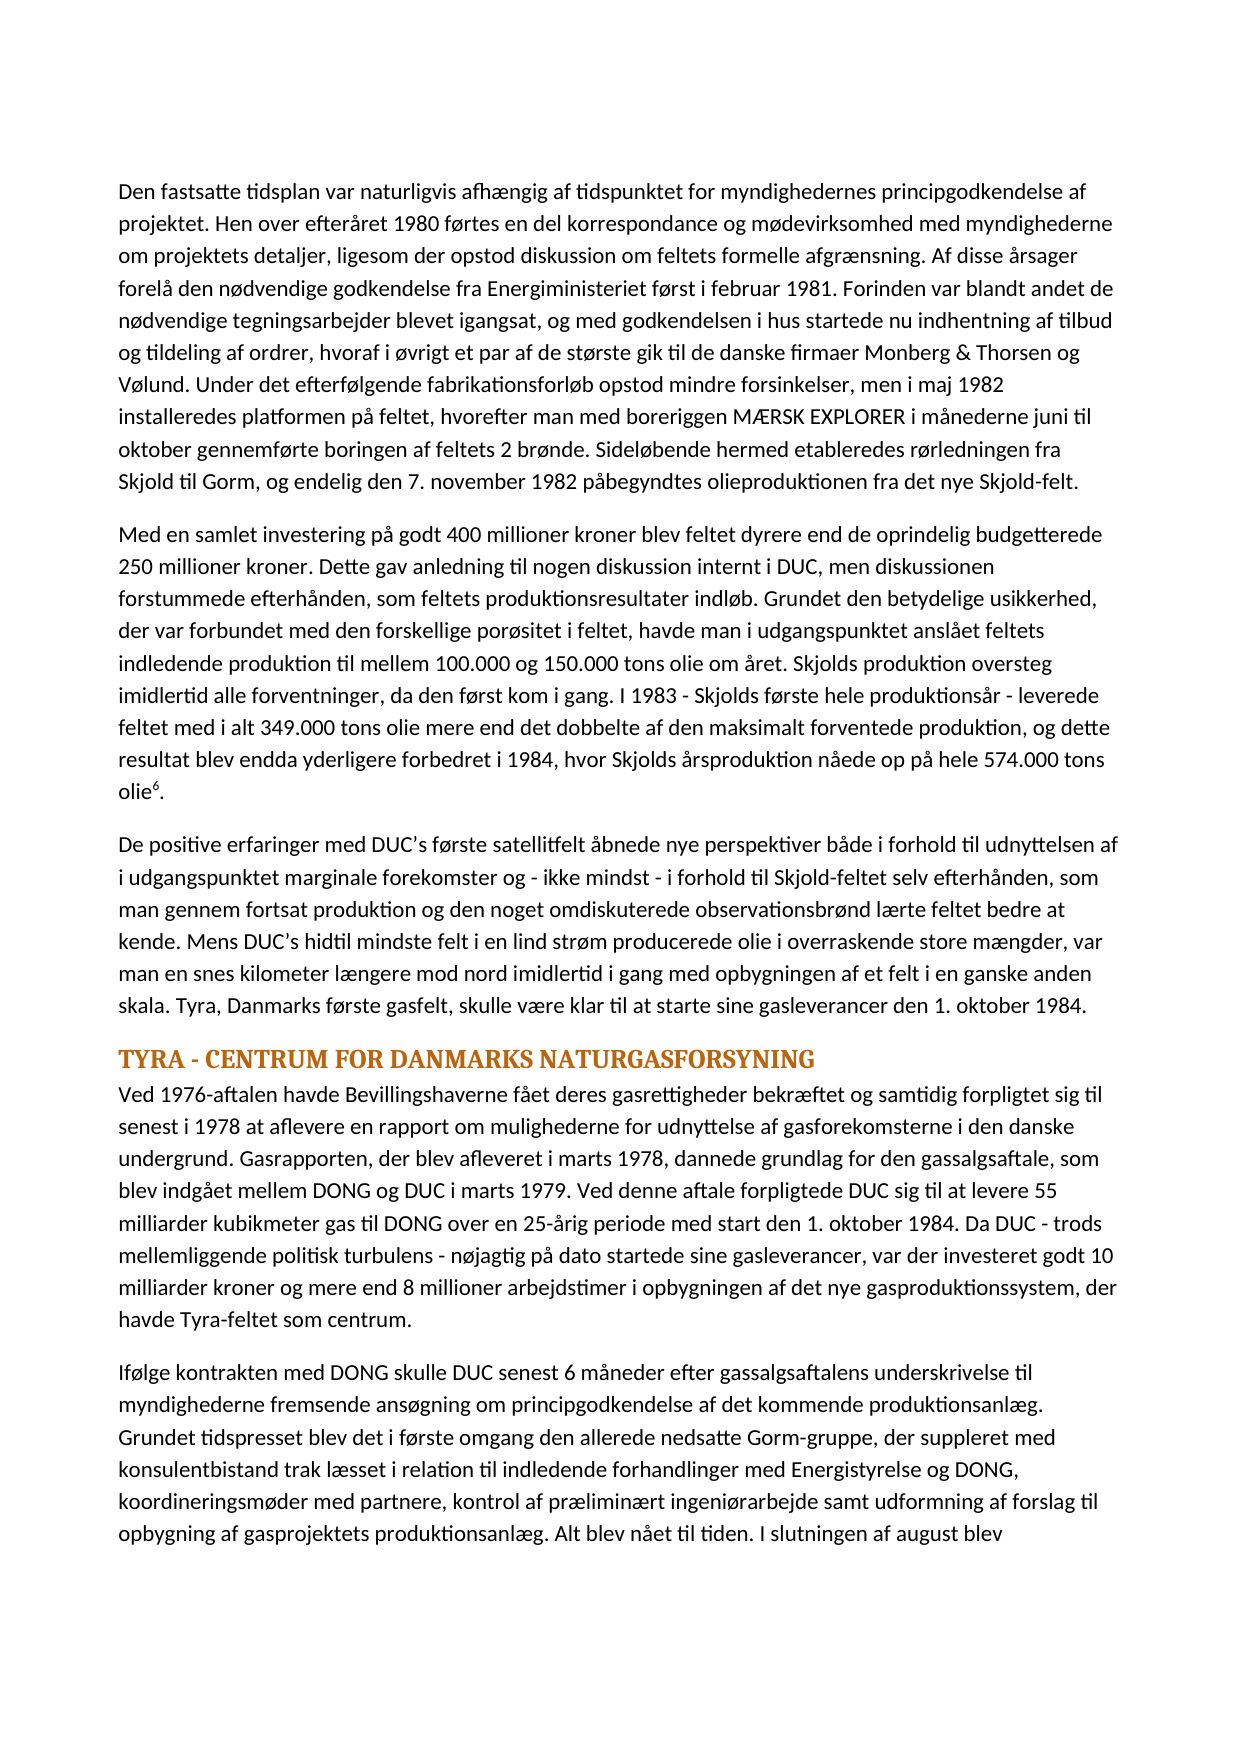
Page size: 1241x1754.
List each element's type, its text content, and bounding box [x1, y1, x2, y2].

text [118, 1358, 1122, 1547]
subtitle TYRA - CENTRUM FOR DANMARKS NATURGASFORSYNING [118, 1044, 1122, 1076]
text Ved 1976-aftalen havde Bevillingshaverne fået deres gasrettigheder bekræftet og samtidig forpligtet sig til senest i 1978 at aflevere en rapport om mulighederne for udnyttelse af gasforekomsterne i den danske undergrund. Gasrapporten, der blev afleveret i marts 1978, dannede grundlag for den gassalgsaftale, som blev indgået mellem DONG og DUC i marts 1979. Ved denne aftale forpligtede DUC sig til at levere 55 milliarder kubikmeter gas til DONG over en 25-årig periode med start den 1. oktober 1984. Da DUC - trods mellemliggende politisk turbulens - nøjagtig på dato startede sine gasleverancer, var der investeret godt 10 milliarder kroner og mere end 8 millioner arbejdstimer i opbygningen af det nye gasproduktionssystem, der havde Tyra-feltet som centrum. [118, 1080, 1122, 1333]
text De positive erfaringer med DUC’s første satellitfelt åbnede nye perspektiver både i forhold til udnyttelsen af i udgangspunktet marginale forekomster og - ikke mindst - i forhold til Skjold-feltet selv efterhånden, som man gennem fortsat produktion og den noget omdiskuterede observationsbrønd lærte feltet bedre at kende. Mens DUC’s hidtil mindste felt i en lind strøm producerede olie i overraskende store mængder, var man en snes kilometer længere mod nord imidlertid i gang med opbygningen af et felt i en ganske anden skala. Tyra, Danmarks første gasfelt, skulle være klar til at starte sine gasleverancer den 1. oktober 1984. [118, 830, 1122, 1019]
text Med en samlet investering på godt 400 millioner kroner blev feltet dyrere end de oprindelig budgetterede 250 millioner kroner. Dette gav anledning til nogen diskussion internt i DUC, men diskussionen forstummede efterhånden, som feltets produktionsresultater indløb. Grundet den betydelige usikkerhed, der var forbundet med den forskellige porøsitet i feltet, havde man i udgangspunktet anslået feltets indledende produktion til mellem 100.000 og 150.000 tons olie om året. Skjolds produktion oversteg imidlertid alle forventninger, da den først kom i gang. I 1983 - Skjolds første hele produktionsår - leverede feltet med i alt 349.000 tons olie mere end det dobbelte af den maksimalt forventede produktion, og dette resultat blev endda yderligere forbedret i 1984, hvor Skjolds årsproduktion nåede op på hele 574.000 tons olie6. [118, 520, 1122, 805]
text Den fastsatte tidsplan var naturligvis afhængig af tidspunktet for myndighedernes principgodkendelse af projektet. Hen over efteråret 1980 førtes en del korrespondance og mødevirksomhed med myndighederne om projektets detaljer, ligesom der opstod diskussion om feltets formelle afgrænsning. Af disse årsager forelå den nødvendige godkendelse fra Energiministeriet først i februar 1981. Forinden var blandt andet de nødvendige tegningsarbejder blevet igangsat, og med godkendelsen i hus startede nu indhentning af tilbud og tildeling af ordrer, hvoraf i øvrigt et par af de største gik til de danske firmaer Monberg & Thorsen og Vølund. Under det efterfølgende fabrikationsforløb opstod mindre forsinkelser, men i maj 1982 installeredes platformen på feltet, hvorefter man med boreriggen MÆRSK EXPLORER i månederne juni til oktober gennemførte boringen af feltets 2 brønde. Sideløbende hermed etableredes rørledningen fra Skjold til Gorm, og endelig den 7. november 1982 påbegyndtes olieproduktionen fra det nye Skjold-felt. [118, 177, 1122, 495]
